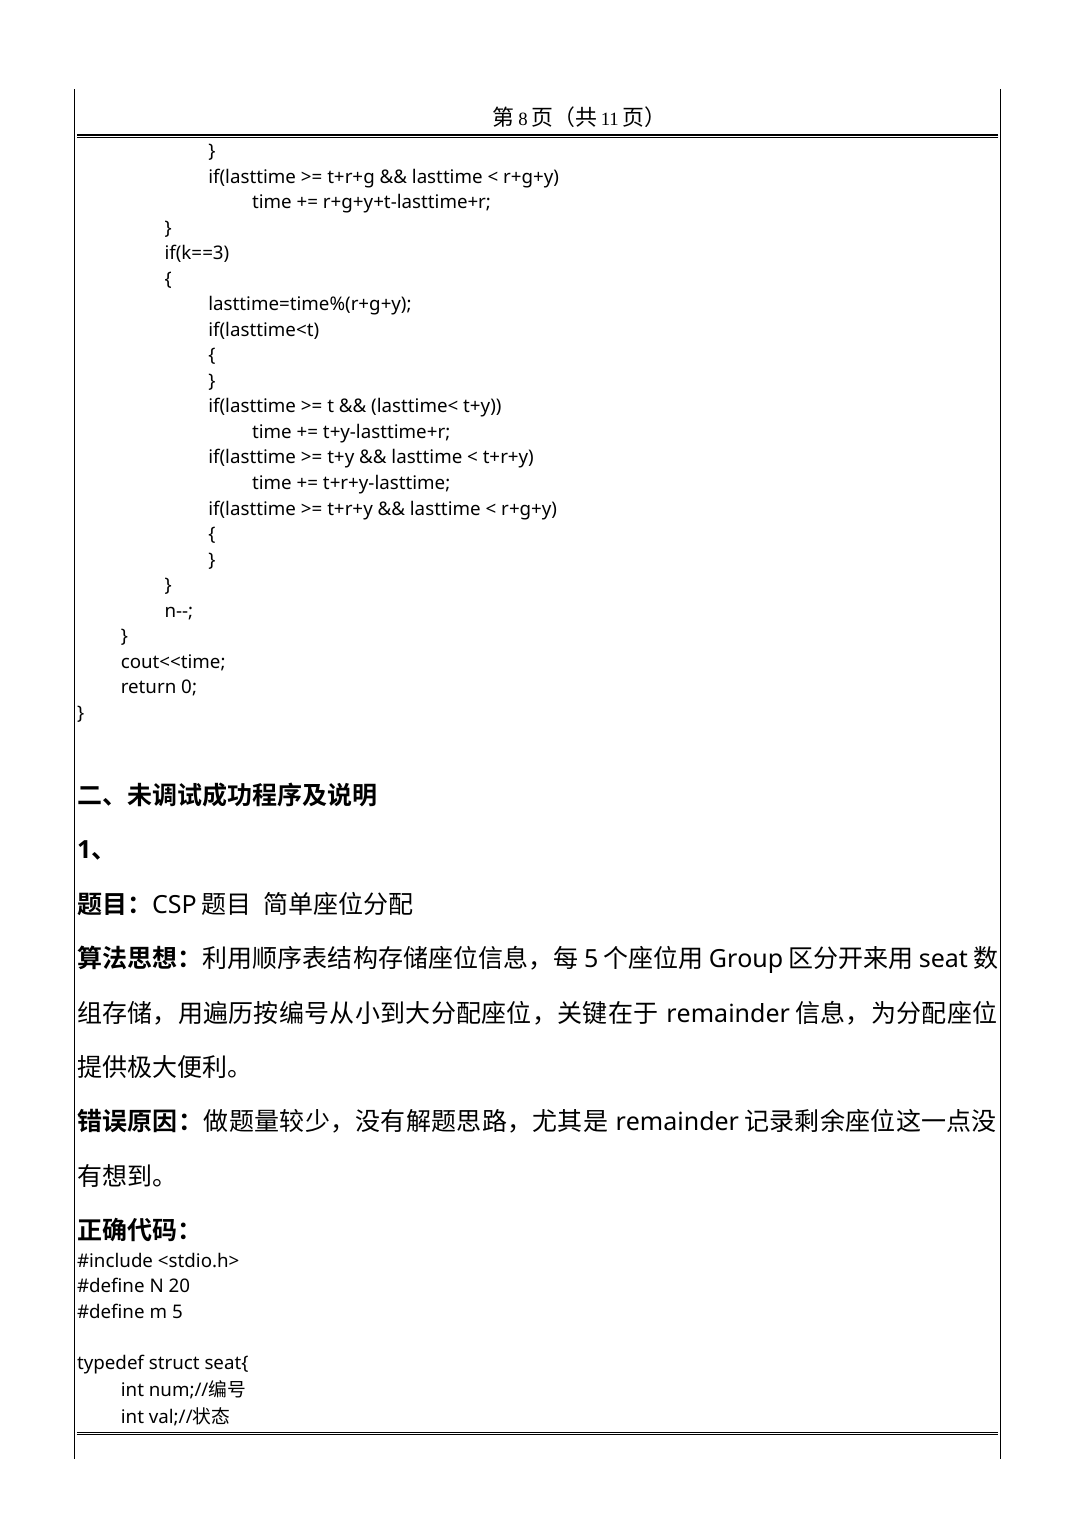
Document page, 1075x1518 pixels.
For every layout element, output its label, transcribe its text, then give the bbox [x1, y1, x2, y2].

text { [77, 265, 998, 291]
text int val;//状态 [77, 1402, 998, 1429]
text } [77, 138, 998, 163]
text if(lasttime >= t+r+y && lasttime < r+g+y) [77, 495, 998, 520]
text typedef struct seat{ [77, 1349, 998, 1374]
text cout<<time; [77, 648, 998, 673]
text } [77, 699, 998, 724]
text { [77, 520, 998, 546]
text time += t+y-lasttime+r; [77, 418, 998, 444]
text } [77, 367, 998, 393]
text #define m 5 [77, 1298, 998, 1323]
text lasttime=time%(r+g+y); [77, 291, 998, 316]
text { [77, 342, 998, 367]
text int num;//编号 [77, 1374, 998, 1402]
text if(lasttime >= t+y && lasttime < t+r+y) [77, 444, 998, 469]
text 1、 [77, 830, 998, 866]
text 二、未调试成功程序及说明 [77, 776, 998, 812]
text 题目：CSP题目 简单座位分配 [77, 884, 998, 921]
text } [77, 546, 998, 571]
text 错误原因：做题量较少，没有解题思路，尤其是remainder记录剩余座位这一点没有想到。 [77, 1102, 998, 1192]
text #include <stdio.h> [77, 1247, 998, 1272]
text if(lasttime >= t && (lasttime< t+y)) [77, 393, 998, 418]
text 算法思想：利用顺序表结构存储座位信息，每5个座位用Group区分开来用seat数组存储，用遍历按编号从小到大分配座位，关键在于remainder信息，为分配座位提供极大便利。 [77, 939, 998, 1084]
text } [77, 571, 998, 597]
text return 0; [77, 673, 998, 699]
text if(lasttime >= t+r+g && lasttime < r+g+y) [77, 163, 998, 189]
text if(k==3) [77, 240, 998, 265]
text 正确代码： [77, 1211, 998, 1247]
text n--; [77, 597, 998, 622]
text } [77, 622, 998, 648]
text time += r+g+y+t-lasttime+r; [77, 189, 998, 214]
text #define N 20 [77, 1272, 998, 1298]
text if(lasttime<t) [77, 316, 998, 342]
text time += t+r+y-lasttime; [77, 469, 998, 495]
text } [77, 214, 998, 240]
